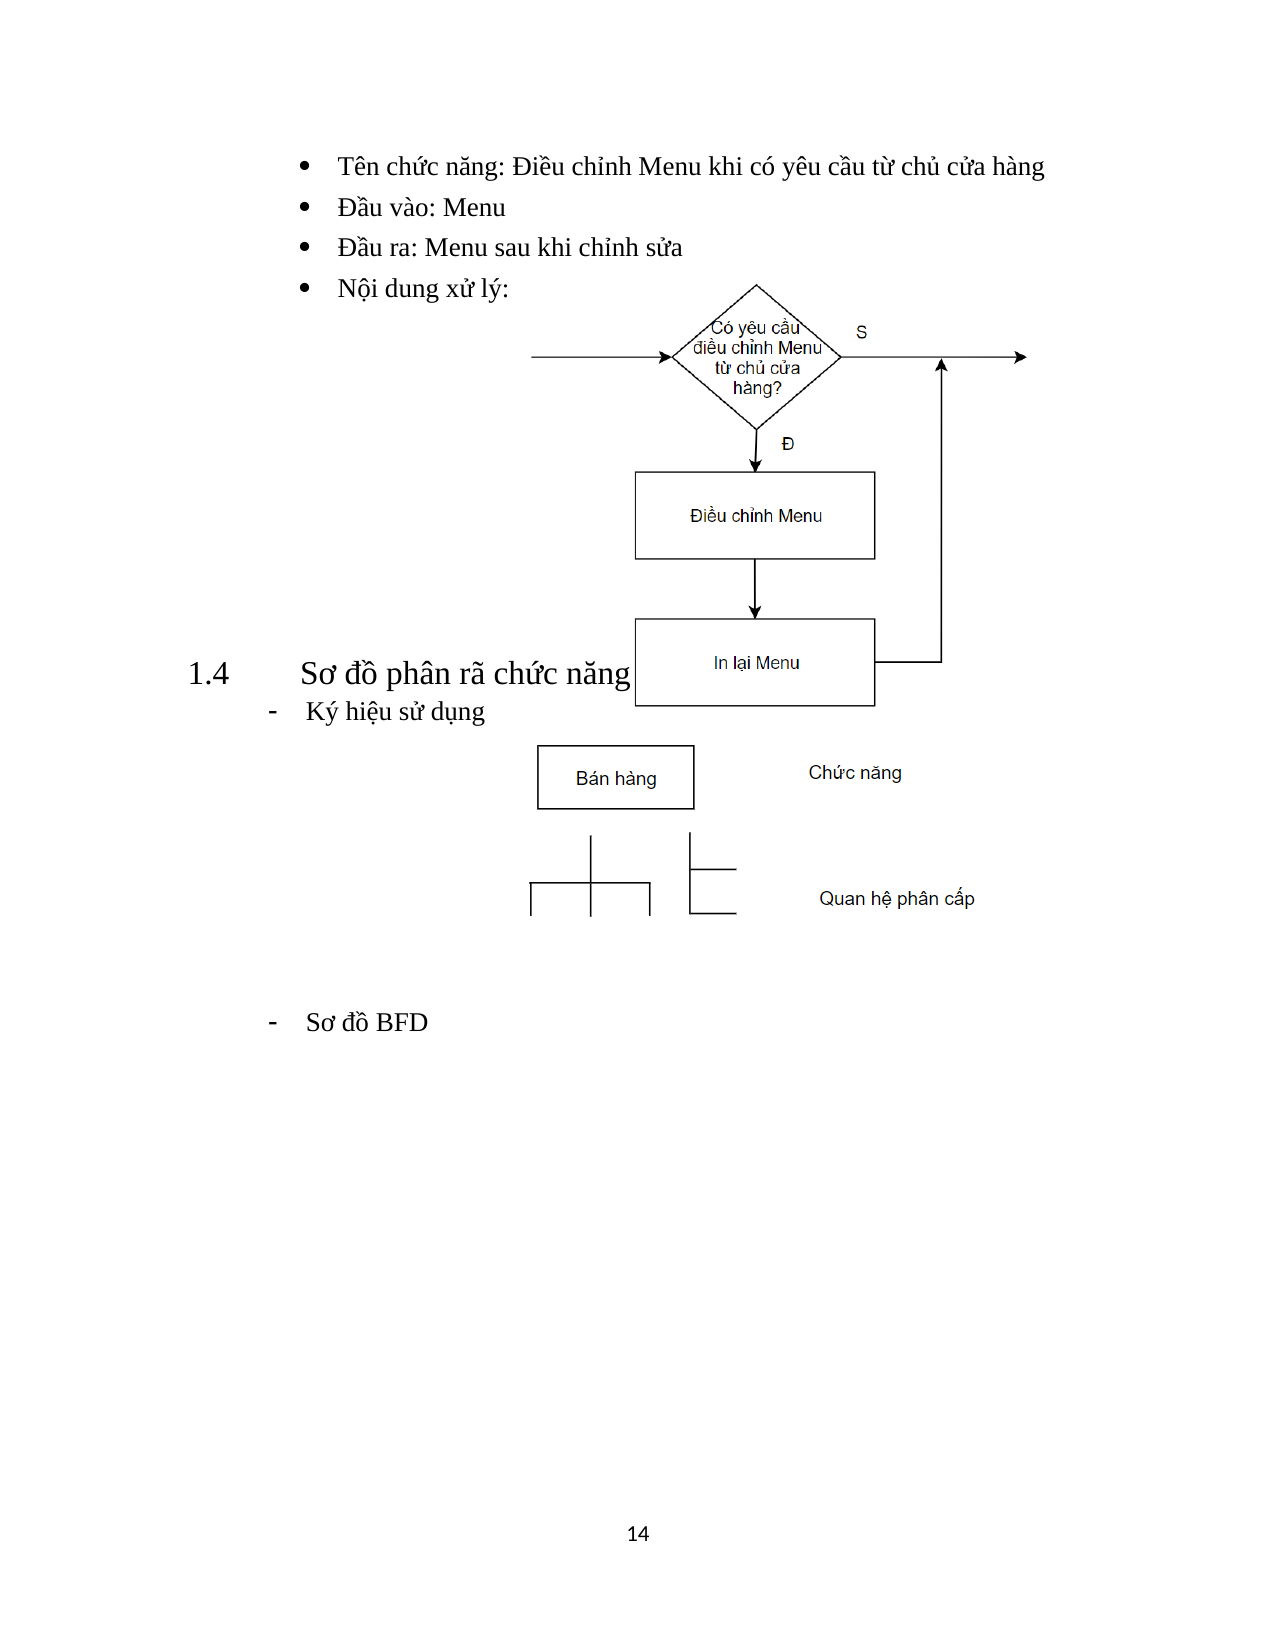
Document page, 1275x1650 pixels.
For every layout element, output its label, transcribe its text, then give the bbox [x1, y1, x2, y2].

list Tên chức năng: Điều chỉnh Menu khi có yêu cầu từ chủ cửa hàng [300, 150, 1125, 181]
list Ký hiệu sử dụng [268, 695, 1125, 726]
picture [531, 303, 1050, 653]
list Đầu vào: Menu [300, 191, 1125, 222]
picture [509, 734, 979, 924]
list Sơ đồ BFD [268, 1006, 1125, 1037]
list Đầu ra: Menu sau khi chỉnh sửa [300, 231, 1125, 262]
list Nội dung xử lý: [300, 272, 1125, 303]
subtitle Sơ đồ phân rã chức năng [187, 653, 1125, 692]
